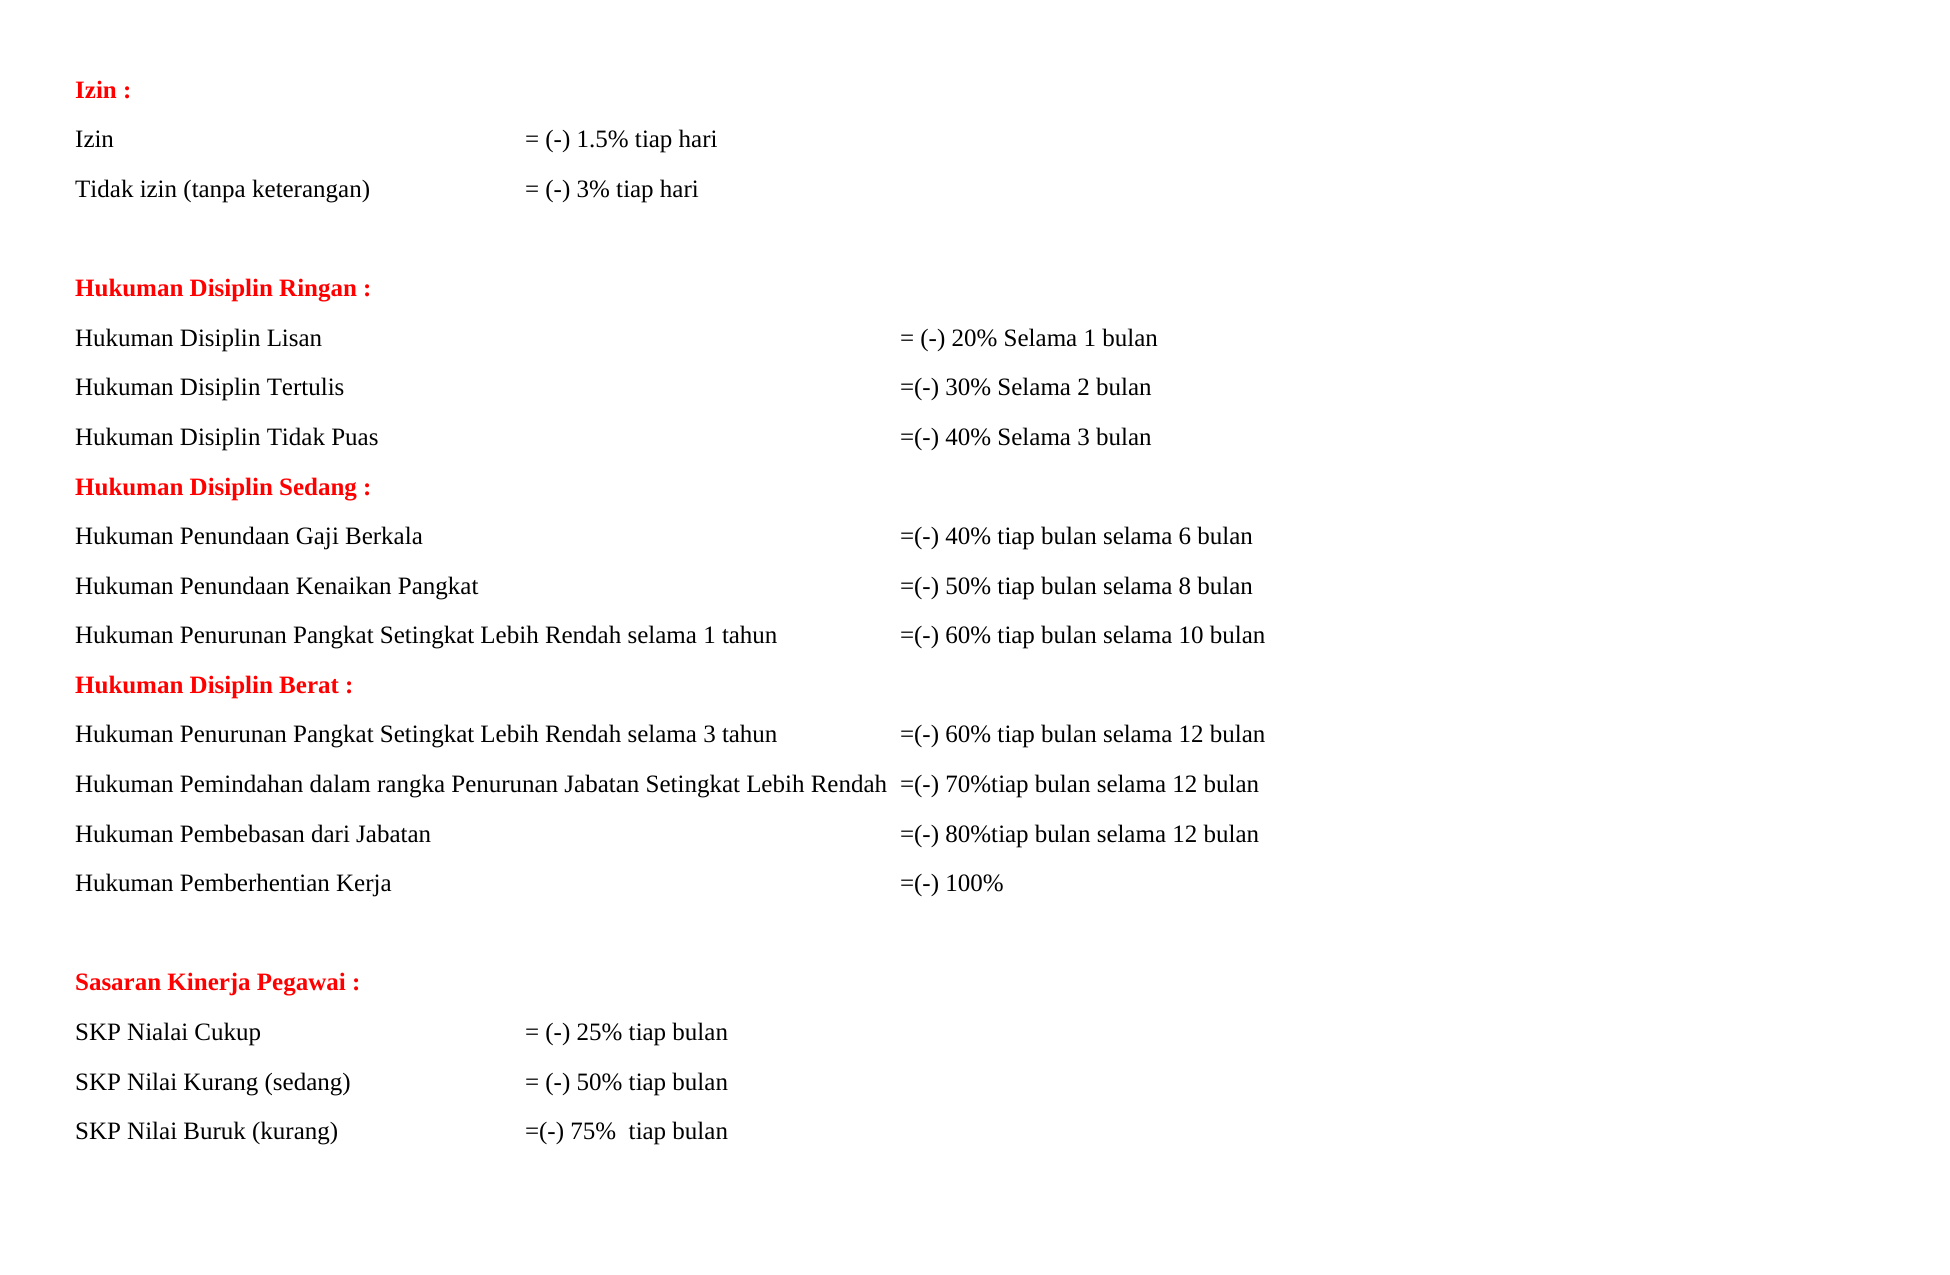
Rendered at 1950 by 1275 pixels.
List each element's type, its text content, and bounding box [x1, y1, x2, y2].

text Hukuman Pembebasan dari Jabatan =(-) 80%tiap bulan selama 12 bulan [75, 819, 1875, 847]
text SKP Nialai Cukup = (-) 25% tiap bulan [75, 1017, 1875, 1046]
text Tidak izin (tanpa keterangan) = (-) 3% tiap hari [75, 174, 1875, 203]
text SKP Nilai Buruk (kurang) =(-) 75% tiap bulan [75, 1116, 1875, 1145]
text Hukuman Penundaan Kenaikan Pangkat =(-) 50% tiap bulan selama 8 bulan [75, 571, 1875, 599]
text Hukuman Disiplin Tidak Puas =(-) 40% Selama 3 bulan [75, 422, 1875, 451]
text Hukuman Disiplin Lisan = (-) 20% Selama 1 bulan [75, 323, 1875, 352]
text Hukuman Disiplin Sedang : [75, 472, 1875, 500]
text Hukuman Penurunan Pangkat Setingkat Lebih Rendah selama 3 tahun =(-) 60% tiap bulan selama 12 bulan [75, 719, 1875, 748]
text Hukuman Disiplin Tertulis =(-) 30% Selama 2 bulan [75, 372, 1875, 401]
text Sasaran Kinerja Pegawai : [75, 967, 1875, 996]
text Hukuman Pemberhentian Kerja =(-) 100% [75, 868, 1875, 897]
text Hukuman Penurunan Pangkat Setingkat Lebih Rendah selama 1 tahun =(-) 60% tiap bulan selama 10 bulan [75, 620, 1875, 649]
text SKP Nilai Kurang (sedang) = (-) 50% tiap bulan [75, 1067, 1875, 1095]
text Hukuman Pemindahan dalam rangka Penurunan Jabatan Setingkat Lebih Rendah =(-) 70%tiap bulan selama 12 bulan [75, 769, 1875, 798]
text Izin = (-) 1.5% tiap hari [75, 124, 1875, 153]
text Izin : [75, 75, 1875, 104]
text Hukuman Disiplin Ringan : [75, 273, 1875, 302]
text Hukuman Disiplin Berat : [75, 670, 1875, 699]
text Hukuman Penundaan Gaji Berkala =(-) 40% tiap bulan selama 6 bulan [75, 521, 1875, 550]
